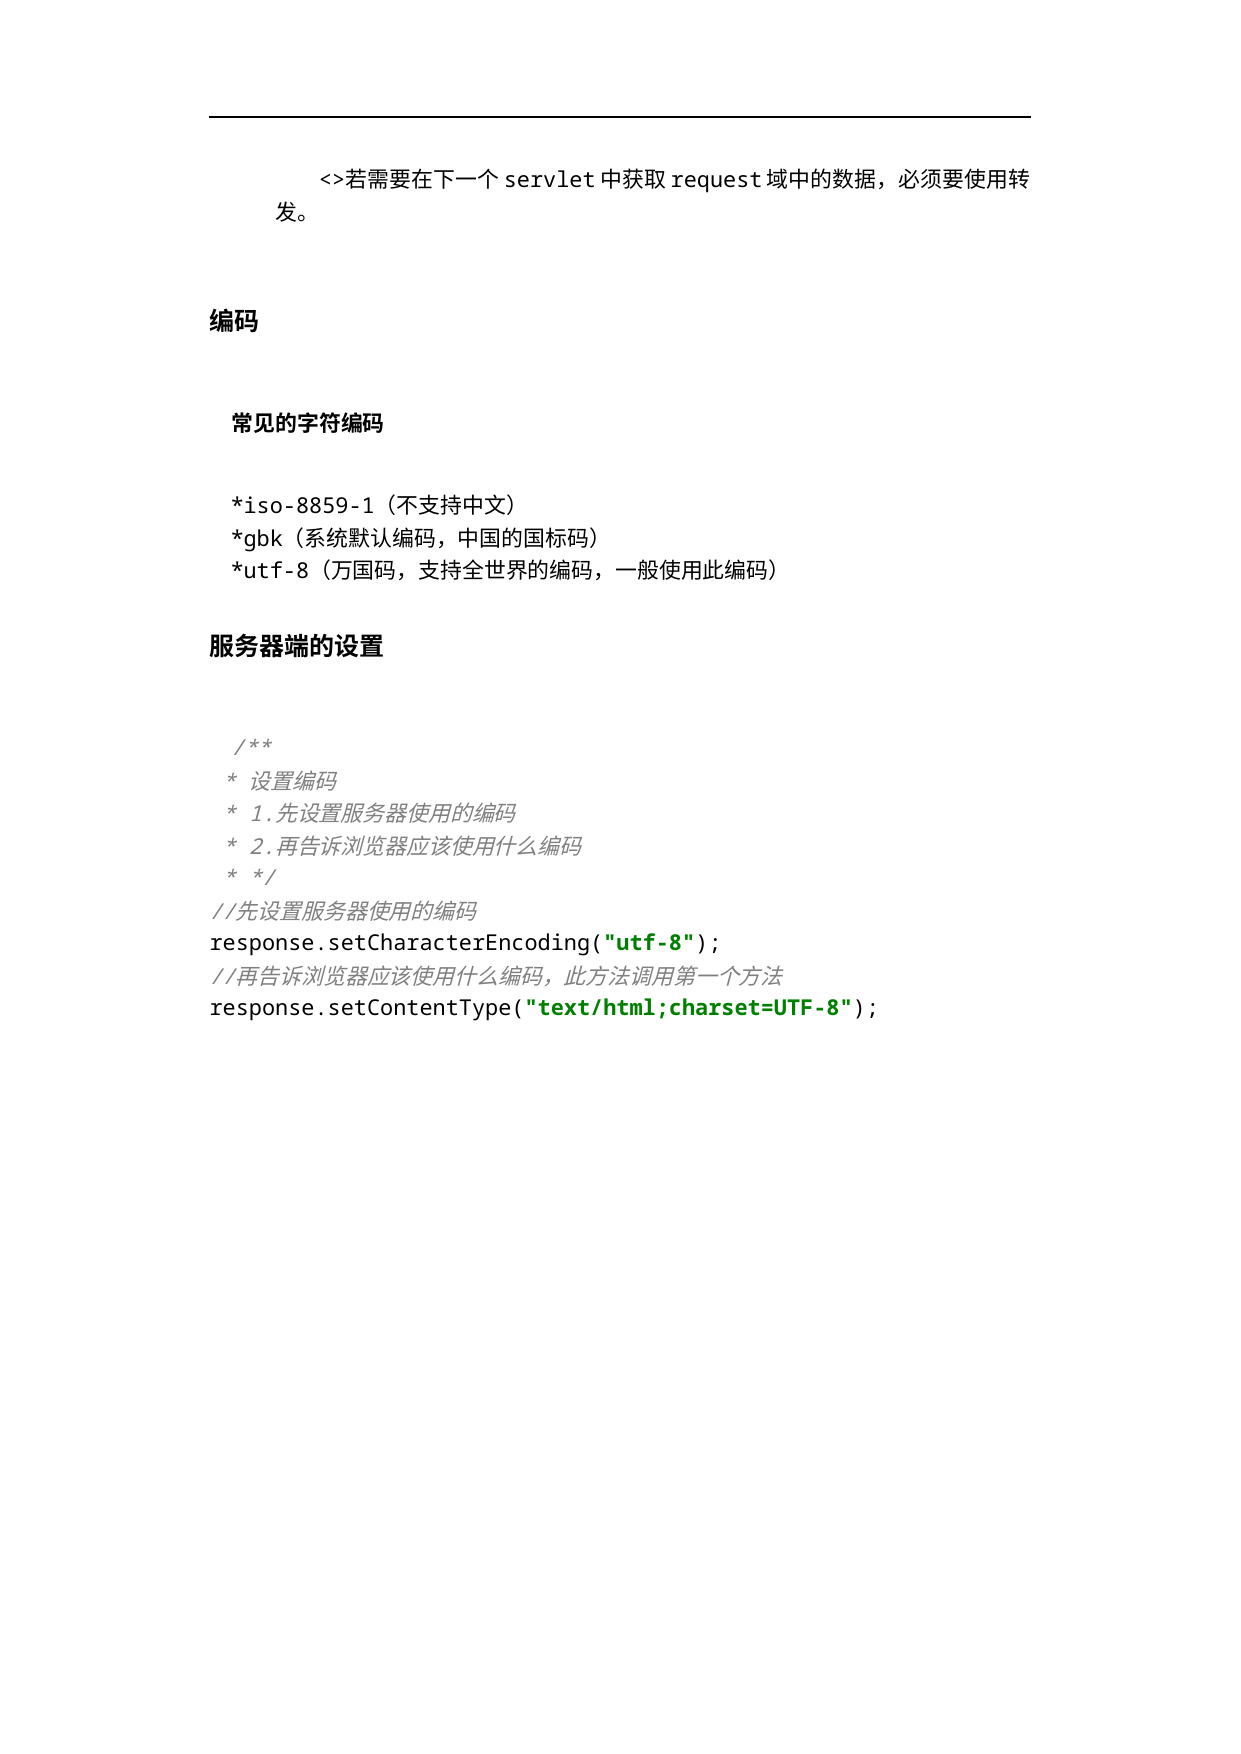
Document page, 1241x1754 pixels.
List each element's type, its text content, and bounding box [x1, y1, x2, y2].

text *utf-8（万国码，支持全世界的编码，一般使用此编码） [209, 553, 1031, 585]
subtitle 常见的字符编码 [209, 405, 1031, 438]
subtitle 编码 [209, 287, 1031, 352]
text *gbk（系统默认编码，中国的国标码） [209, 520, 1031, 553]
subtitle 服务器端的设置 [209, 612, 1031, 677]
list <>若需要在下一个servlet中获取request域中的数据，必须要使用转发。 [275, 162, 1031, 227]
text /** * 设置编码 * 1.先设置服务器使用的编码 * 2.再告诉浏览器应该使用什么编码 * */ //先设置服务器使用的编码 response.setCharacterEncoding("utf-8"); //再告诉浏览器应该使用什么编码，此方法调用第一个方法 response.setContentType("text/html;charset=UTF-8"); [209, 731, 1031, 1023]
text *iso-8859-1（不支持中文） [209, 488, 1031, 520]
